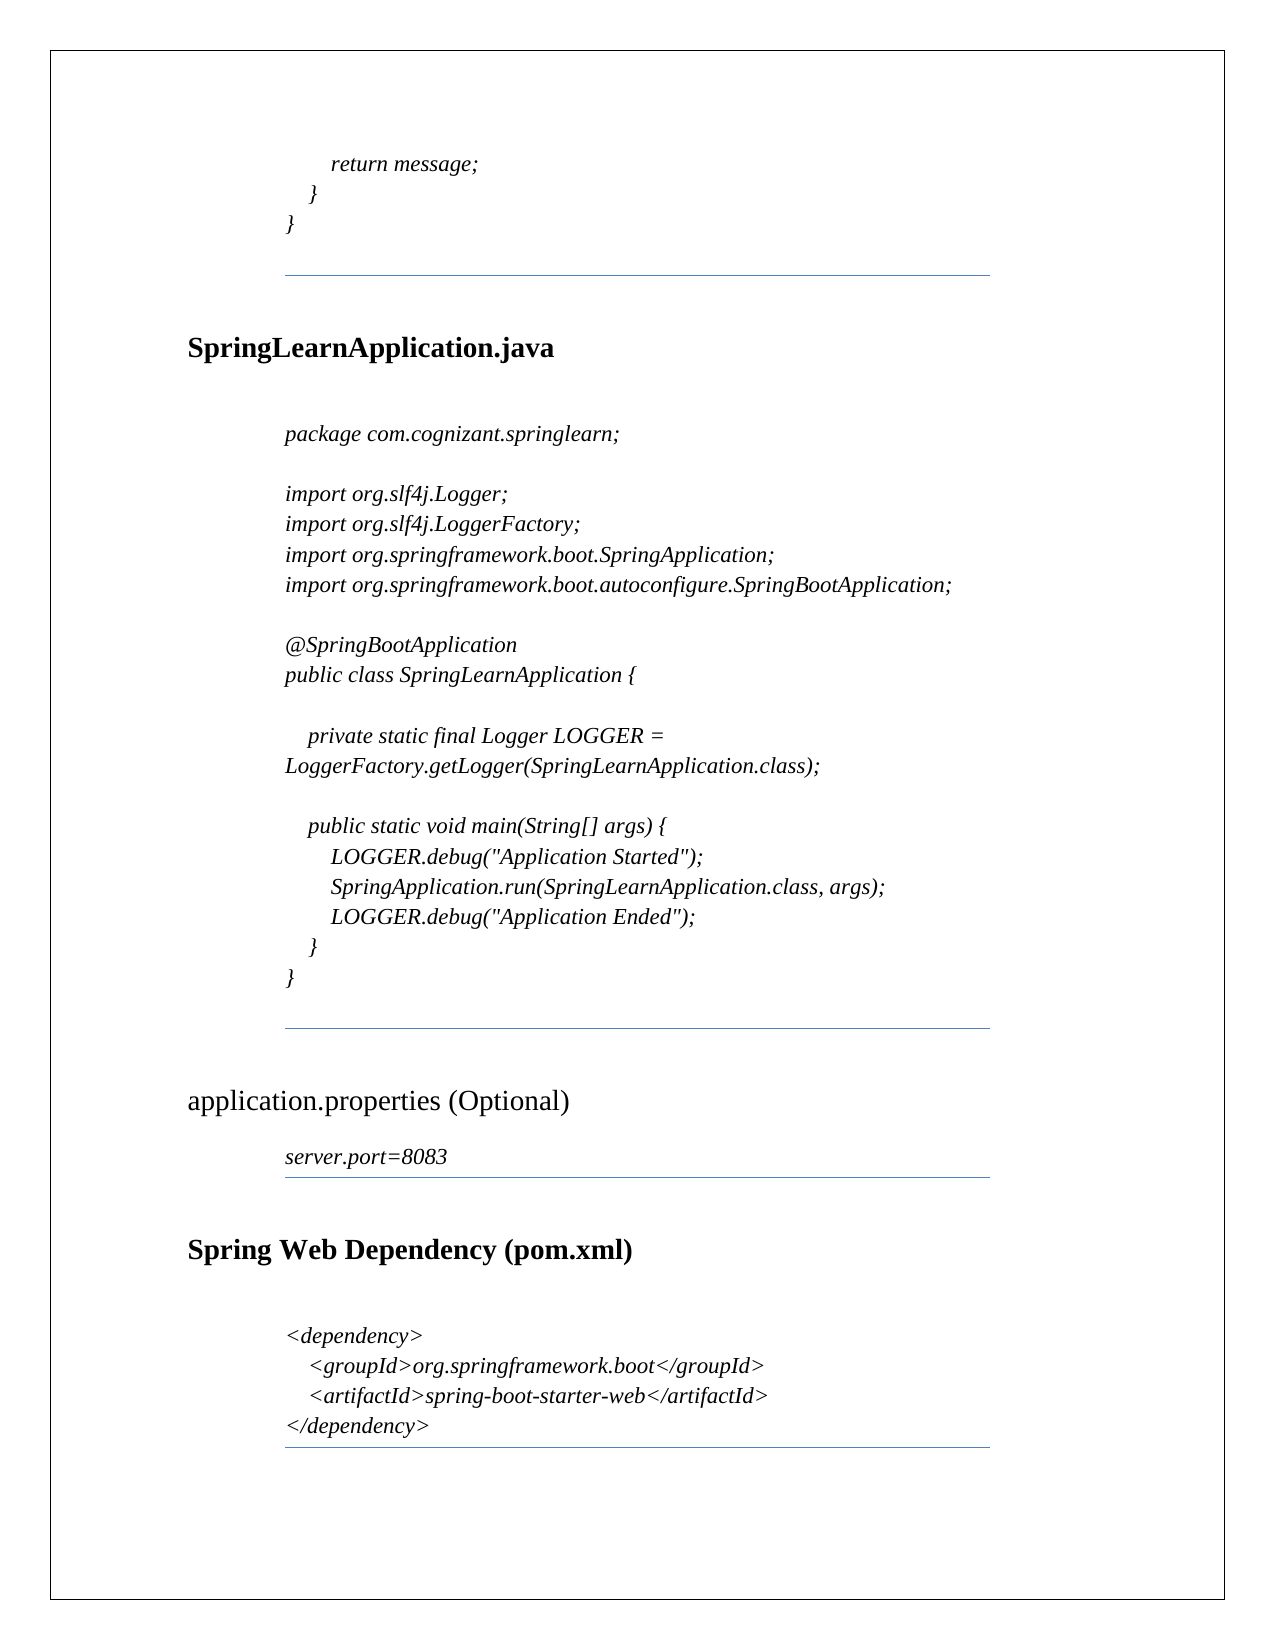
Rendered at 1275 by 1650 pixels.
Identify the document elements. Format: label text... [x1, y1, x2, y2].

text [285, 150, 990, 275]
text <dependency> <groupId>org.springframework.boot</groupId> <artifactId>spring-boot-starter-web</artifactId> </dependency> [285, 1292, 990, 1447]
text server.port=8083 [285, 1143, 990, 1177]
text package com.cognizant.springlearn; import org.slf4j.Logger; import org.slf4j.LoggerFactory; import org.springframework.boot.SpringApplication; import org.springframework.boot.autoconfigure.SpringBootApplication; @SpringBootApplication public class SpringLearnApplication { private static final Logger LOGGER = LoggerFactory.getLogger(SpringLearnApplication.class); public static void main(String[] args) { LOGGER.debug("Application Started"); SpringApplication.run(SpringLearnApplication.class, args); LOGGER.debug("Application Ended"); } } [285, 389, 990, 1028]
subtitle Spring Web Dependency (pom.xml) [187, 1232, 1087, 1266]
subtitle SpringLearnApplication.java [187, 330, 1087, 364]
subtitle application.properties (Optional) [187, 1083, 1087, 1117]
